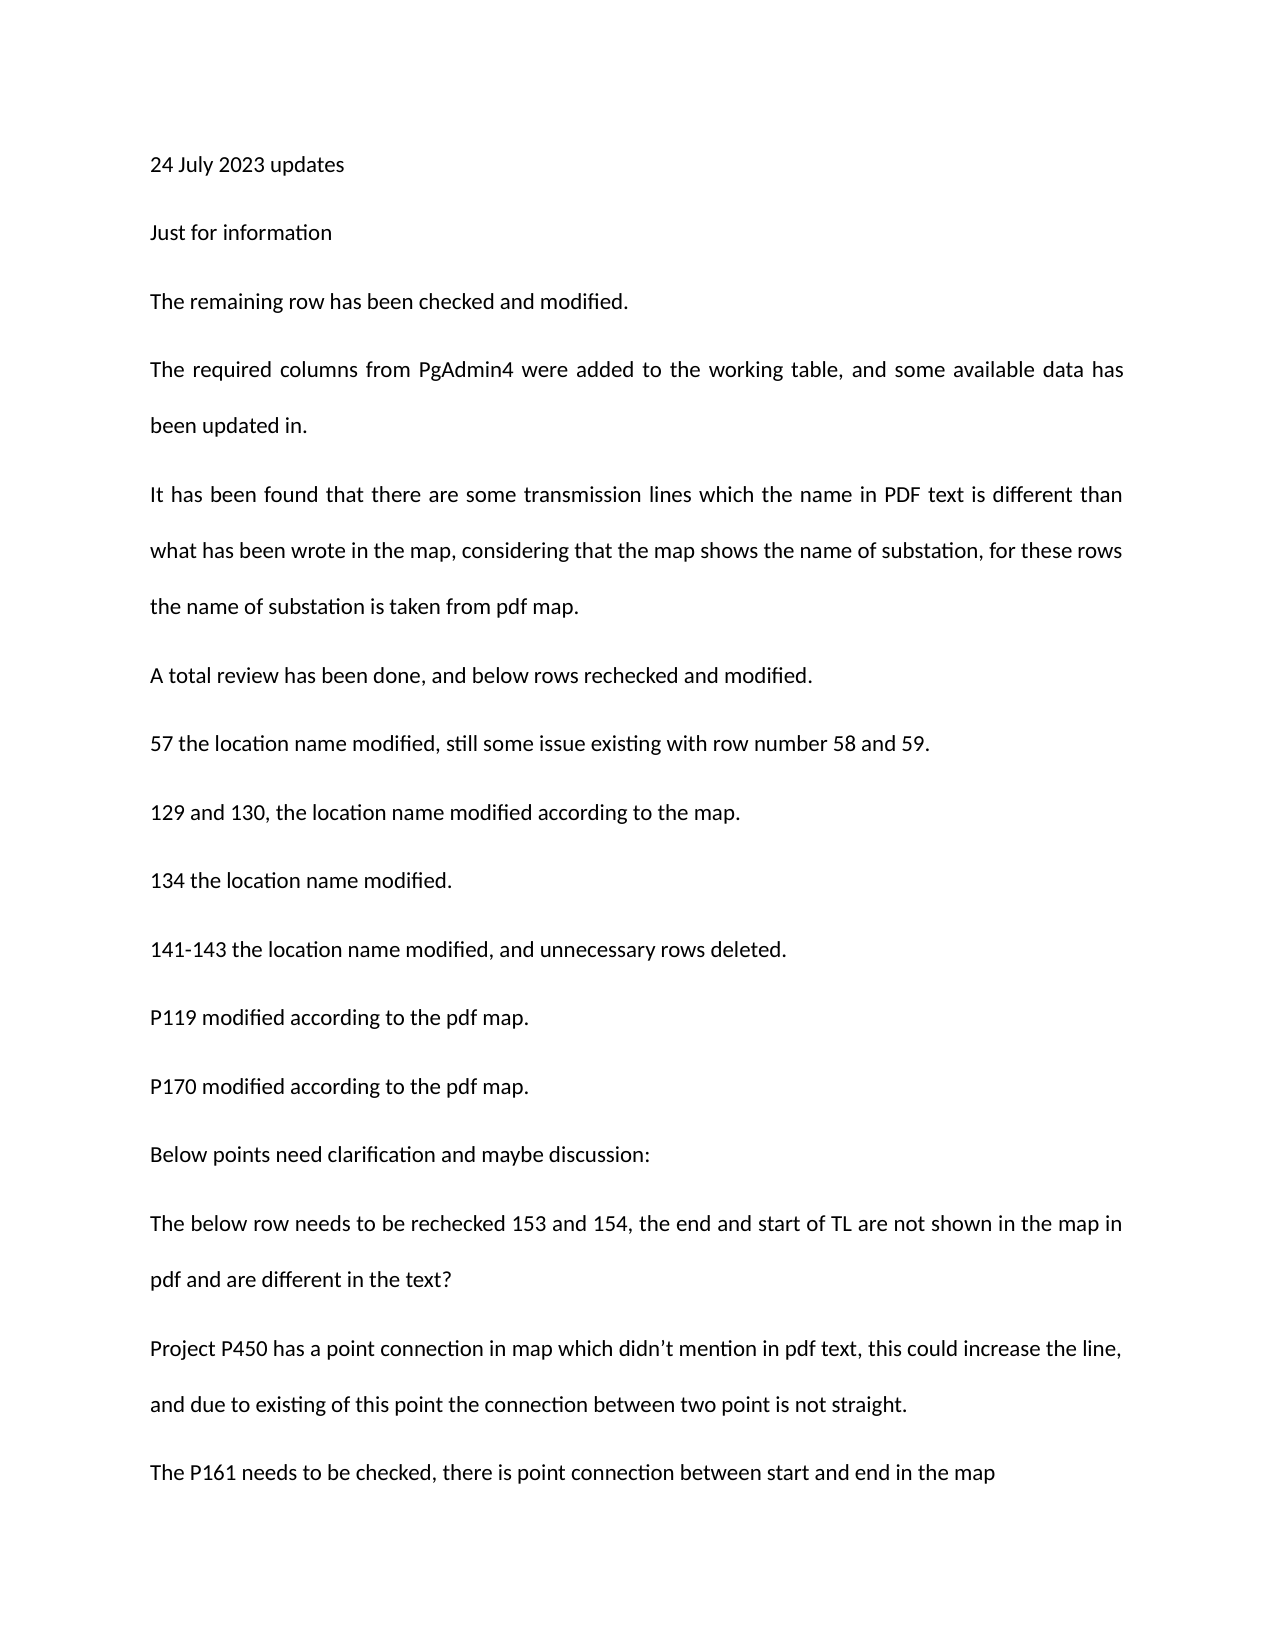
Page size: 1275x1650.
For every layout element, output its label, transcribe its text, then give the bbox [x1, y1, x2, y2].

text 129 and 130, the location name modified according to the map. [150, 798, 1125, 826]
text P170 modified according to the pdf map. [150, 1072, 1125, 1100]
text A total review has been done, and below rows rechecked and modified. [150, 661, 1125, 689]
text The required columns from PgAdmin4 were added to the working table, and some available data has been updated in. [150, 356, 1125, 440]
text 57 the location name modified, still some issue existing with row number 58 and 59. [150, 729, 1125, 757]
text It has been found that there are some transmission lines which the name in PDF text is different than what has been wrote in the map, considering that the map shows the name of substation, for these rows the name of substation is taken from pdf map. [150, 480, 1125, 620]
text The below row needs to be rechecked 153 and 154, the end and start of TL are not shown in the map in pdf and are different in the text? [150, 1209, 1125, 1293]
text 24 July 2023 updates [150, 150, 1125, 178]
text The P161 needs to be checked, there is point connection between start and end in the map [150, 1458, 1125, 1486]
text The remaining row has been checked and modified. [150, 287, 1125, 315]
text P119 modified according to the pdf map. [150, 1003, 1125, 1032]
text Below points need clarification and maybe discussion: [150, 1141, 1125, 1169]
text Just for information [150, 218, 1125, 247]
text 134 the location name modified. [150, 866, 1125, 894]
text Project P450 has a point connection in map which didn’t mention in pdf text, this could increase the line, and due to existing of this point the connection between two point is not straight. [150, 1334, 1125, 1418]
text 141-143 the location name modified, and unnecessary rows deleted. [150, 935, 1125, 963]
